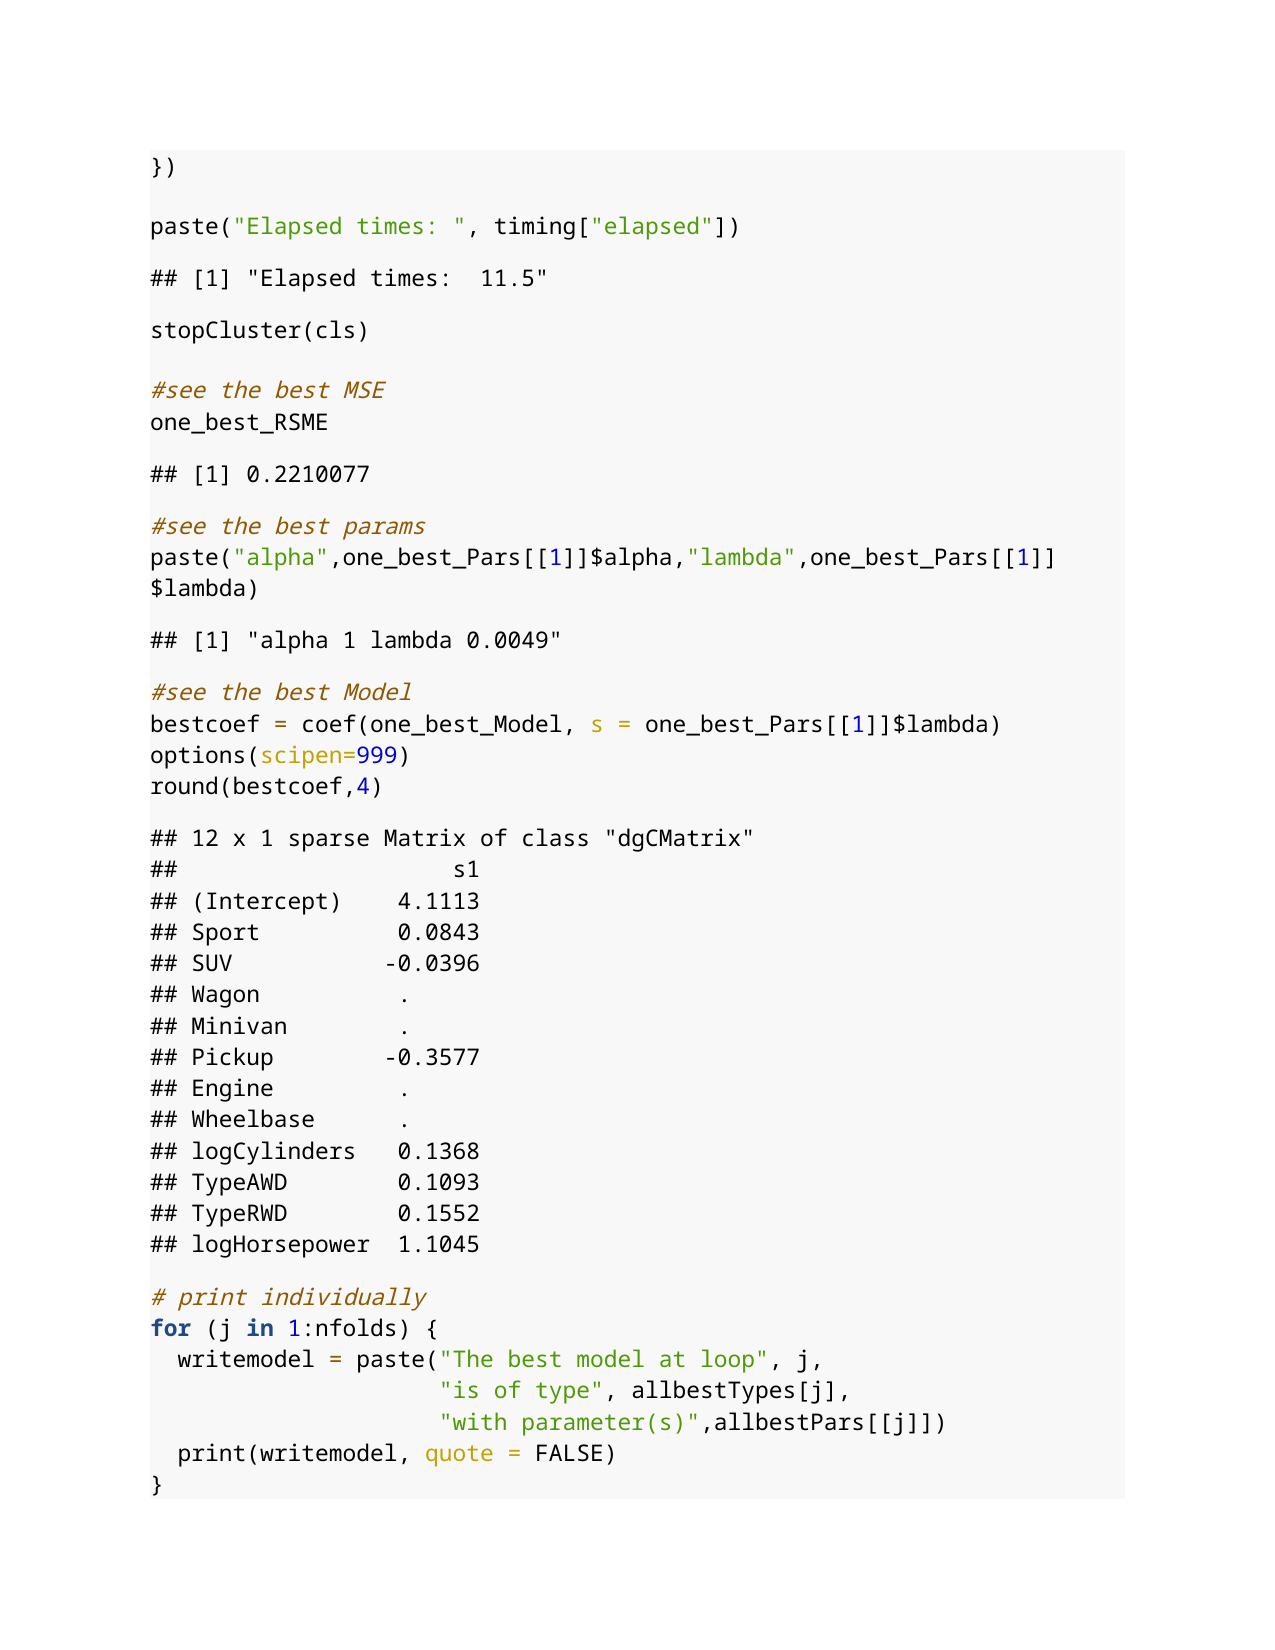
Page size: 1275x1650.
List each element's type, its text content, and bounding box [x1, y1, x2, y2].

text ## [1] "alpha 1 lambda 0.0049" [150, 624, 1125, 655]
text # print individually for (j in 1:nfolds) { writemodel = paste("The best model at loop", j, "is of type", allbestTypes[j], "with parameter(s)",allbestPars[[j]]) print(writemodel, quote = FALSE) } [164, 1280, 1125, 1499]
text ## [1] 0.2210077 [150, 457, 1125, 489]
text ## 12 x 1 sparse Matrix of class "dgCMatrix" ## s1 ## (Intercept) 4.1113 ## Sport 0.0843 ## SUV -0.0396 ## Wagon . ## Minivan . ## Pickup -0.3577 ## Engine . ## Wheelbase . ## logCylinders 0.1368 ## TypeAWD 0.1093 ## TypeRWD 0.1552 ## logHorsepower 1.1045 [150, 822, 1125, 1259]
text #see the best Model bestcoef = coef(one_best_Model, s = one_best_Pars[[1]]$lambda) options(scipen=999) round(bestcoef,4) [150, 676, 1125, 801]
text #see the best params paste("alpha",one_best_Pars[[1]]$alpha,"lambda",one_best_Pars[[1]]$lambda) [150, 509, 1125, 603]
text ## [1] "Elapsed times: 11.5" [150, 262, 1125, 293]
text stopCluster(cls) #see the best MSE one_best_RSME [150, 314, 1125, 437]
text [150, 150, 1125, 241]
